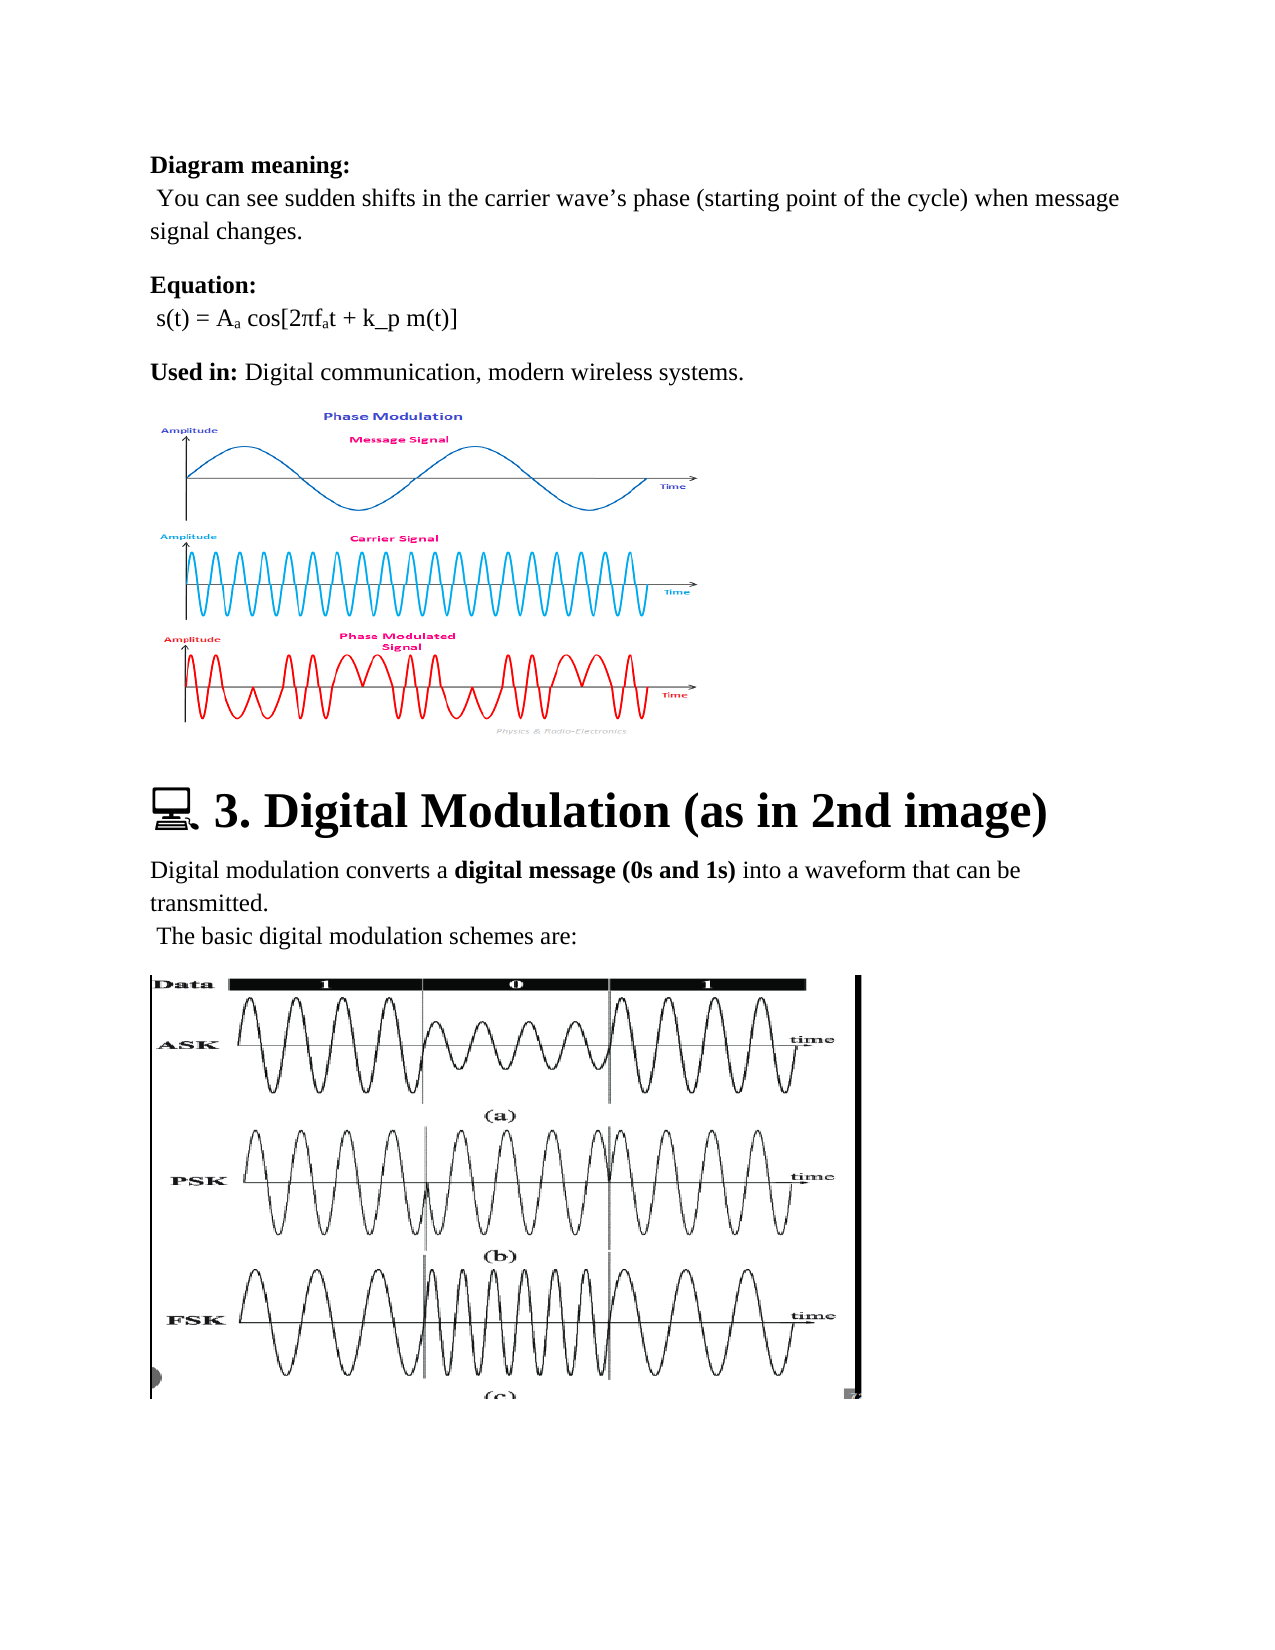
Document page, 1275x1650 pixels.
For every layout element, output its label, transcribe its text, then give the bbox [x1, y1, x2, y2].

subtitle 💻 3. Digital Modulation (as in 2nd image) [150, 781, 1125, 838]
picture [150, 410, 706, 740]
text Equation: s(t) = Aₐ cos[2πfₐt + k_p m(t)] [150, 270, 1125, 332]
text Diagram meaning: You can see sudden shifts in the carrier wave’s phase (starting point of the cycle) when message signal changes. [150, 150, 1125, 245]
text Digital modulation converts a digital message (0s and 1s) into a waveform that can be transmitted. The basic digital modulation schemes are: [150, 855, 1125, 950]
text Used in: Digital communication, modern wireless systems. [150, 357, 1125, 386]
picture [150, 975, 862, 1399]
